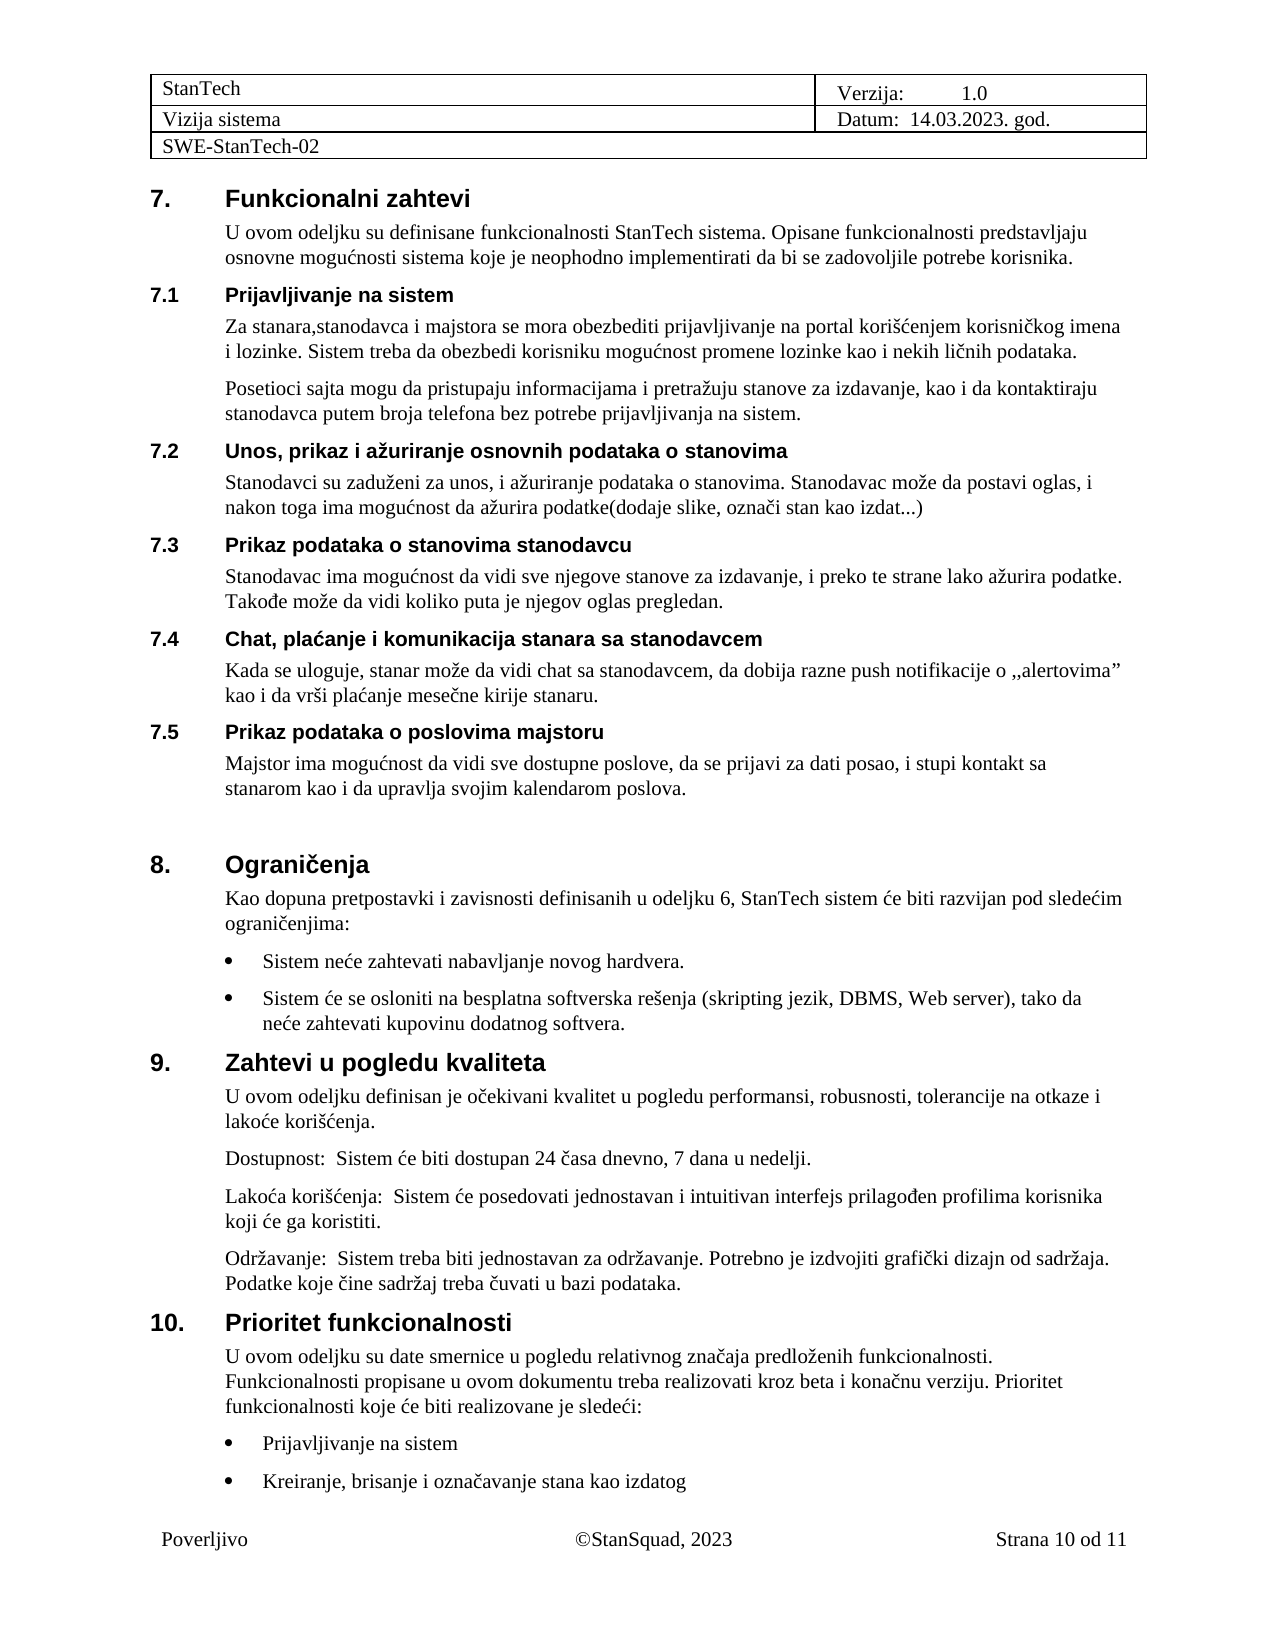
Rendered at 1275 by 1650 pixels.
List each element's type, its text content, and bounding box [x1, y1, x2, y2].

subtitle Unos, prikaz i ažuriranje osnovnih podataka o stanovima [150, 438, 1125, 463]
subtitle Ograničenja [150, 850, 1125, 879]
subtitle Prijavljivanje na sistem [150, 282, 1125, 307]
text Kao dopuna pretpostavki i zavisnosti definisanih u odeljku 6, StanTech sistem će biti razvijan pod sledećim ograničenjima: [225, 885, 1125, 935]
text Posetioci sajta mogu da pristupaju informacijama i pretražuju stanove za izdavanje, kao i da kontaktiraju stanodavca putem broja telefona bez potrebe prijavljivanja na sistem. [225, 375, 1125, 425]
text Dostupnost: Sistem će biti dostupan 24 časa dnevno, 7 dana u nedelji. [225, 1145, 1125, 1170]
text Kada se uloguje, stanar može da vidi chat sa stanodavcem, da dobija razne push notifikacije o ,,alertovima” kao i da vrši plaćanje mesečne kirije stanaru. [225, 657, 1125, 707]
subtitle Chat, plaćanje i komunikacija stanara sa stanodavcem [150, 625, 1125, 650]
text U ovom odeljku definisan je očekivani kvalitet u pogledu performansi, robusnosti, tolerancije na otkaze i lakoće korišćenja. [225, 1083, 1125, 1133]
subtitle Funkcionalni zahtevi [150, 184, 1125, 213]
text Stanodavac ima mogućnost da vidi sve njegove stanove za izdavanje, i preko te strane lako ažurira podatke. Takođe može da vidi koliko puta je njegov oglas pregledan. [225, 563, 1125, 613]
text U ovom odeljku su definisane funkcionalnosti StanTech sistema. Opisane funkcionalnosti predstavljaju osnovne mogućnosti sistema koje je neophodno implementirati da bi se zadovoljile potrebe korisnika. [225, 219, 1125, 269]
text Održavanje: Sistem treba biti jednostavan za održavanje. Potrebno je izdvojiti grafički dizajn od sadržaja. Podatke koje čine sadržaj treba čuvati u bazi podataka. [225, 1245, 1125, 1295]
subtitle Prikaz podataka o stanovima stanodavcu [150, 532, 1125, 557]
list Sistem neće zahtevati nabavljanje novog hardvera. [225, 948, 1125, 973]
text U ovom odeljku su date smernice u pogledu relativnog značaja predloženih funkcionalnosti. Funkcionalnosti propisane u ovom dokumentu treba realizovati kroz beta i konačnu verziju. Prioritet funkcionalnosti koje će biti realizovane je sledeći: [225, 1343, 1125, 1418]
list Kreiranje, brisanje i označavanje stana kao izdatog [225, 1468, 1125, 1493]
text Za stanara,stanodavca i majstora se mora obezbediti prijavljivanje na portal korišćenjem korisničkog imena i lozinke. Sistem treba da obezbedi korisniku mogućnost promene lozinke kao i nekih ličnih podataka. [225, 313, 1125, 363]
list Prijavljivanje na sistem [225, 1430, 1125, 1455]
text Majstor ima mogućnost da vidi sve dostupne poslove, da se prijavi za dati posao, i stupi kontakt sa stanarom kao i da upravlja svojim kalendarom poslova. [225, 750, 1125, 800]
subtitle Zahtevi u pogledu kvaliteta [150, 1048, 1125, 1077]
subtitle Prikaz podataka o poslovima majstoru [150, 719, 1125, 744]
subtitle Prioritet funkcionalnosti [150, 1308, 1125, 1337]
text Lakoća korišćenja: Sistem će posedovati jednostavan i intuitivan interfejs prilagođen profilima korisnika koji će ga koristiti. [225, 1183, 1125, 1233]
list Sistem će se osloniti na besplatna softverska rešenja (skripting jezik, DBMS, Web server), tako da neće zahtevati kupovinu dodatnog softvera. [225, 985, 1125, 1035]
text Stanodavci su zaduženi za unos, i ažuriranje podataka o stanovima. Stanodavac može da postavi oglas, i nakon toga ima mogućnost da ažurira podatke(dodaje slike, označi stan kao izdat...) [225, 469, 1125, 519]
